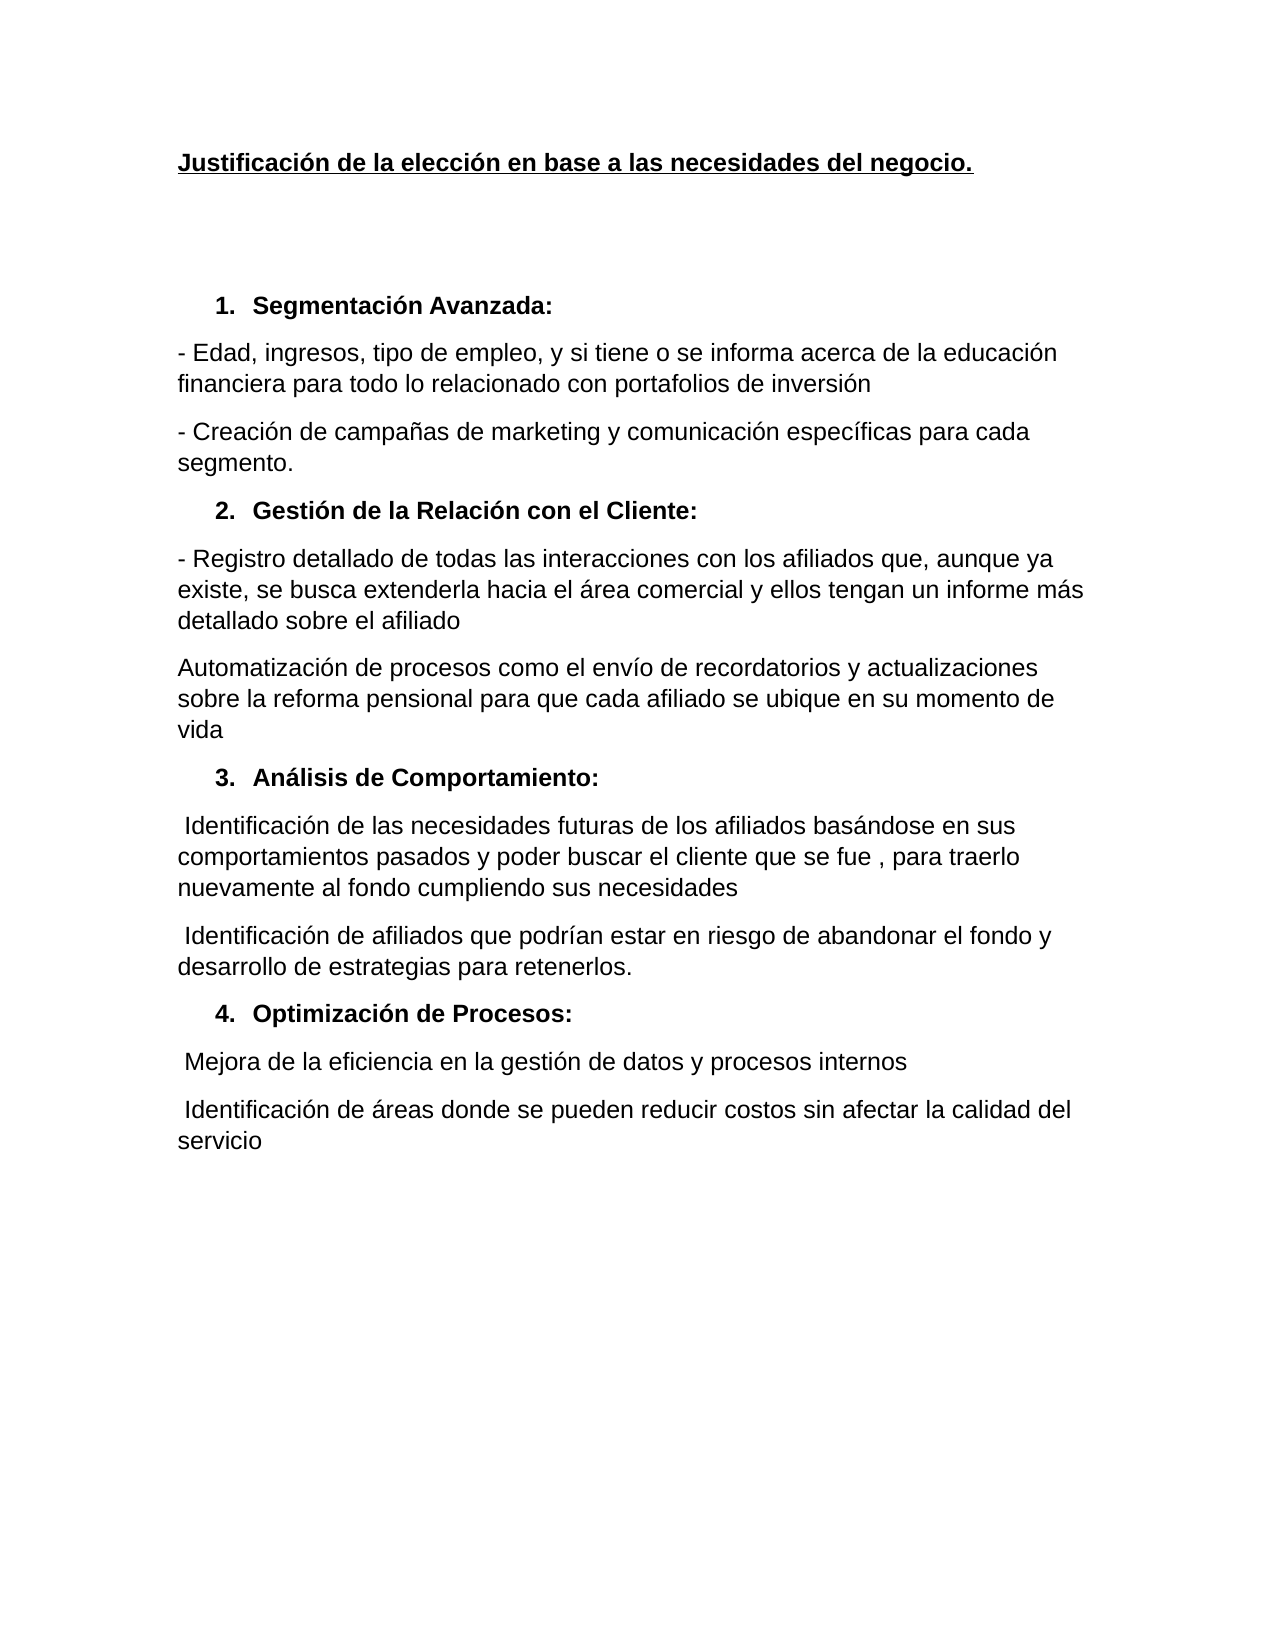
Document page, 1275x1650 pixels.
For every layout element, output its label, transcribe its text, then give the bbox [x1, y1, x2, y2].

text - Edad, ingresos, tipo de empleo, y si tiene o se informa acerca de la educación financiera para todo lo relacionado con portafolios de inversión [177, 338, 1098, 398]
text - Creación de campañas de marketing y comunicación específicas para cada segmento. [177, 417, 1098, 477]
text Mejora de la eficiencia en la gestión de datos y procesos internos [177, 1047, 1098, 1076]
text - Registro detallado de todas las interacciones con los afiliados que, aunque ya existe, se busca extenderla hacia el área comercial y ellos tengan un informe más detallado sobre el afiliado [177, 544, 1098, 634]
list Análisis de Comportamiento: [215, 763, 1098, 792]
list Segmentación Avanzada: [215, 291, 1098, 319]
list Optimización de Procesos: [215, 999, 1098, 1028]
text Automatización de procesos como el envío de recordatorios y actualizaciones sobre la reforma pensional para que cada afiliado se ubique en su momento de vida [177, 653, 1098, 744]
text Identificación de áreas donde se pueden reducir costos sin afectar la calidad del servicio [177, 1095, 1098, 1155]
text Identificación de las necesidades futuras de los afiliados basándose en sus comportamientos pasados y poder buscar el cliente que se fue , para traerlo nuevamente al fondo cumpliendo sus necesidades [177, 811, 1098, 902]
list Gestión de la Relación con el Cliente: [215, 496, 1098, 525]
text Identificación de afiliados que podrían estar en riesgo de abandonar el fondo y desarrollo de estrategias para retenerlos. [177, 921, 1098, 981]
text Justificación de la elección en base a las necesidades del negocio. [177, 148, 1098, 176]
